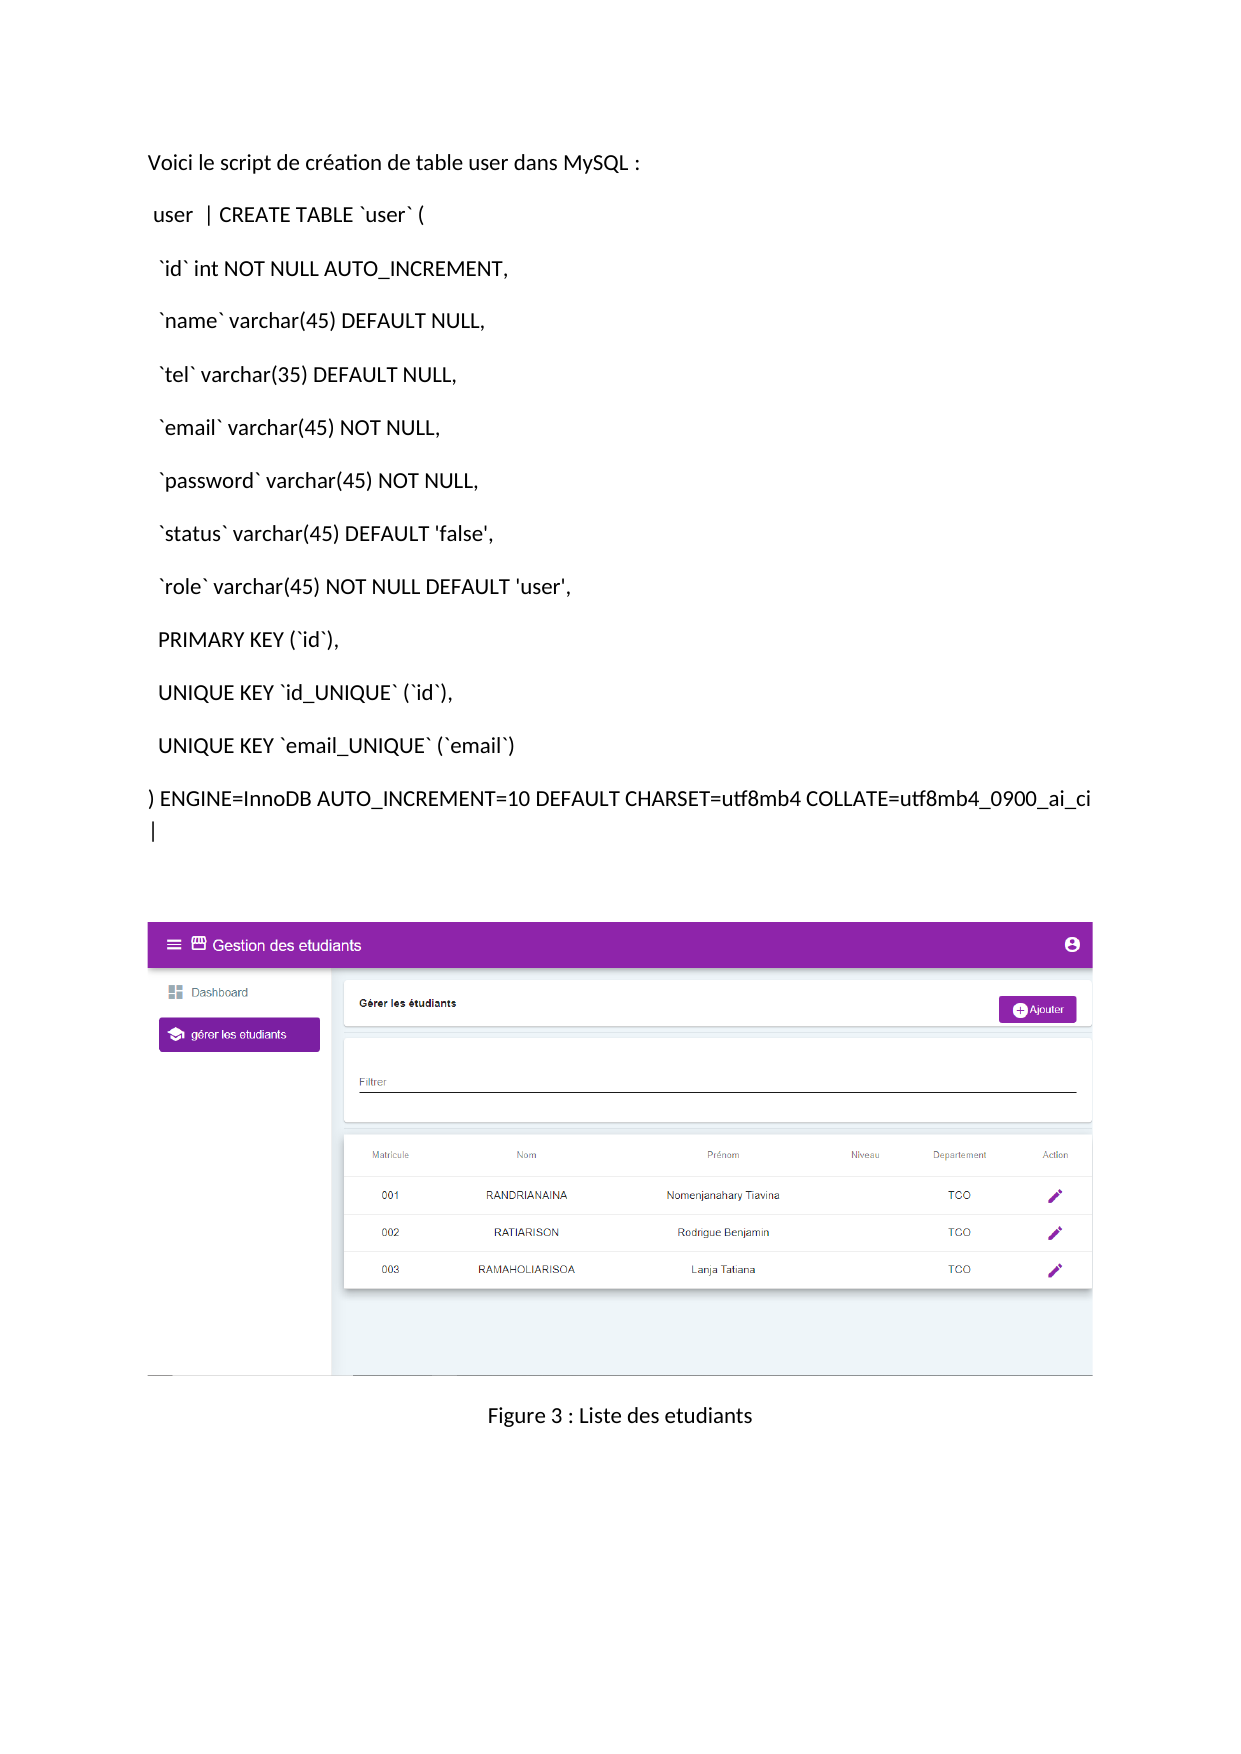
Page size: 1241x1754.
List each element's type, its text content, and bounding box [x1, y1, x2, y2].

text `status` varchar(45) DEFAULT 'false', [148, 519, 1093, 547]
text UNIQUE KEY `email_UNIQUE` (`email`) [148, 731, 1093, 759]
text Voici le script de création de table user dans MySQL : [148, 148, 1093, 176]
text `email` varchar(45) NOT NULL, [148, 413, 1093, 441]
picture [147, 922, 1093, 1376]
text `name` varchar(45) DEFAULT NULL, [148, 307, 1093, 335]
text `password` varchar(45) NOT NULL, [148, 466, 1093, 494]
text `tel` varchar(35) DEFAULT NULL, [148, 360, 1093, 388]
text user | CREATE TABLE `user` ( [148, 201, 1093, 229]
text Figure 3 : Liste des etudiants [148, 1401, 1093, 1429]
text UNIQUE KEY `id_UNIQUE` (`id`), [148, 678, 1093, 706]
text `id` int NOT NULL AUTO_INCREMENT, [148, 254, 1093, 282]
text ) ENGINE=InnoDB AUTO_INCREMENT=10 DEFAULT CHARSET=utf8mb4 COLLATE=utf8mb4_0900_ai_ci | [148, 784, 1093, 844]
text PRIMARY KEY (`id`), [148, 625, 1093, 653]
text `role` varchar(45) NOT NULL DEFAULT 'user', [148, 572, 1093, 600]
